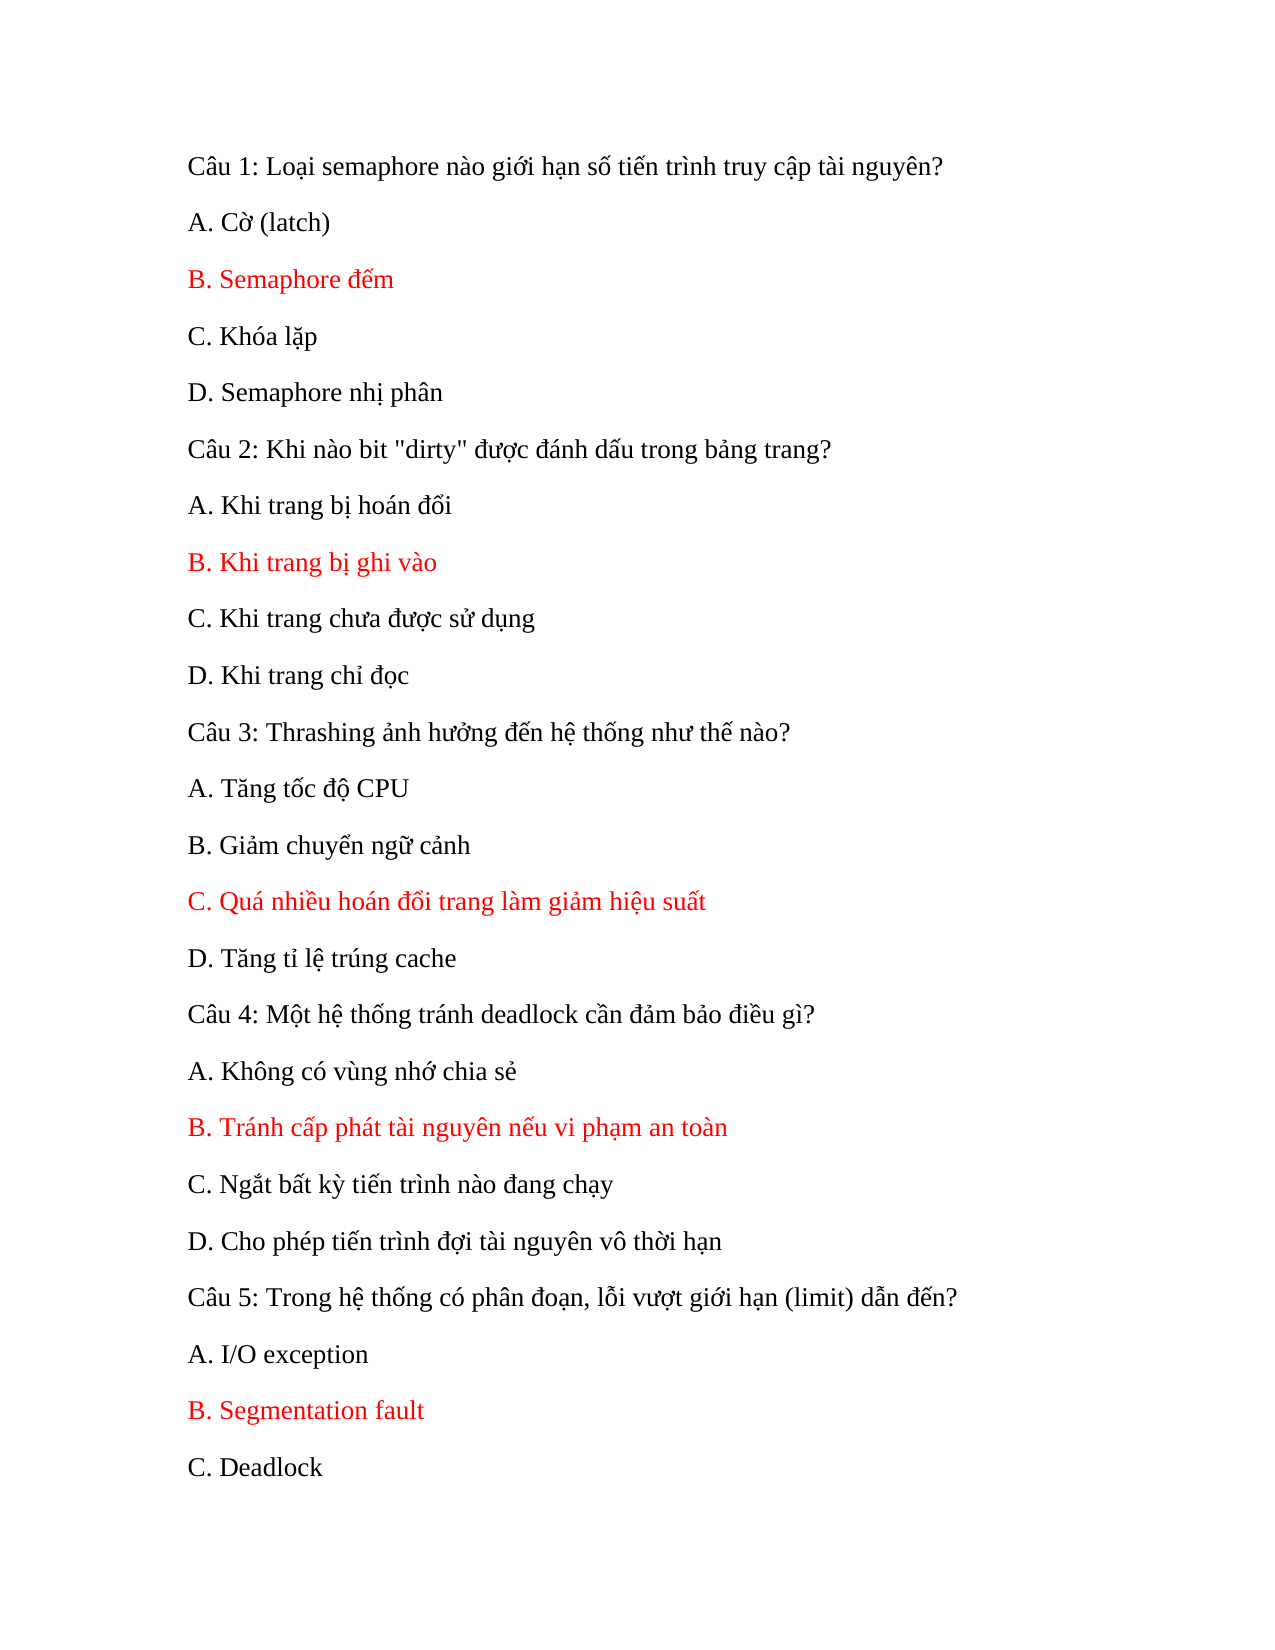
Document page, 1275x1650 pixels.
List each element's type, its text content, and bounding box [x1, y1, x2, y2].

text Câu 3: Thrashing ảnh hưởng đến hệ thống như thế nào? [187, 716, 1087, 747]
text B. Khi trang bị ghi vào [187, 546, 1087, 577]
text B. Semaphore đếm [187, 263, 1087, 294]
text Câu 4: Một hệ thống tránh deadlock cần đảm bảo điều gì? [187, 998, 1087, 1029]
text Câu 1: Loại semaphore nào giới hạn số tiến trình truy cập tài nguyên? [187, 150, 1087, 181]
text D. Cho phép tiến trình đợi tài nguyên vô thời hạn [187, 1225, 1087, 1256]
text A. I/O exception [187, 1338, 1087, 1369]
text C. Khóa lặp [187, 320, 1087, 351]
text C. Deadlock [187, 1451, 1087, 1482]
text A. Không có vùng nhớ chia sẻ [187, 1055, 1087, 1086]
text Câu 5: Trong hệ thống có phân đoạn, lỗi vượt giới hạn (limit) dẫn đến? [187, 1281, 1087, 1312]
text A. Tăng tốc độ CPU [187, 772, 1087, 803]
text D. Semaphore nhị phân [187, 376, 1087, 407]
text D. Khi trang chỉ đọc [187, 659, 1087, 690]
text C. Quá nhiều hoán đổi trang làm giảm hiệu suất [187, 885, 1087, 916]
text D. Tăng tỉ lệ trúng cache [187, 942, 1087, 973]
text B. Giảm chuyển ngữ cảnh [187, 829, 1087, 860]
text C. Ngắt bất kỳ tiến trình nào đang chạy [187, 1168, 1087, 1199]
text B. Tránh cấp phát tài nguyên nếu vi phạm an toàn [187, 1112, 1087, 1143]
text A. Khi trang bị hoán đổi [187, 489, 1087, 521]
text C. Khi trang chưa được sử dụng [187, 602, 1087, 634]
text Câu 2: Khi nào bit "dirty" được đánh dấu trong bảng trang? [187, 433, 1087, 464]
text A. Cờ (latch) [187, 207, 1087, 238]
text B. Segmentation fault [187, 1394, 1087, 1426]
